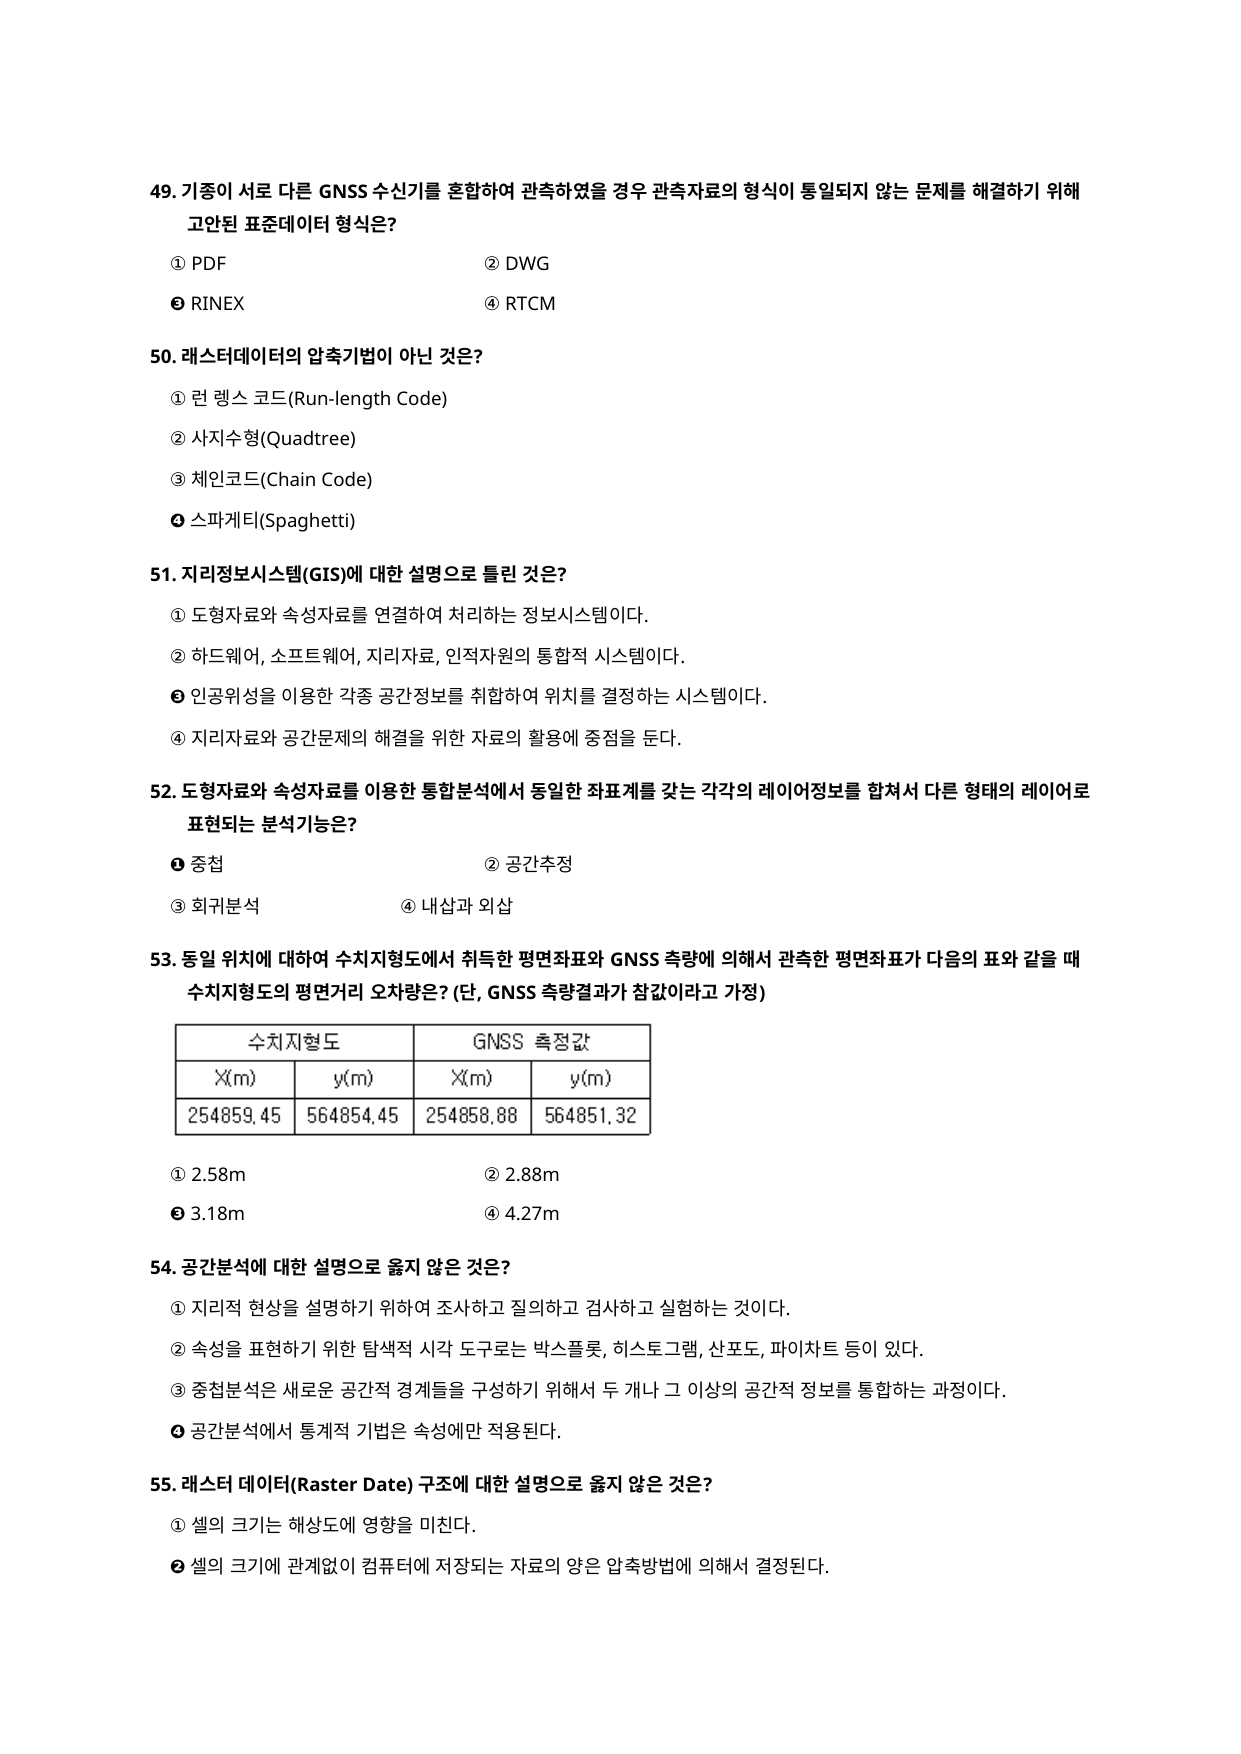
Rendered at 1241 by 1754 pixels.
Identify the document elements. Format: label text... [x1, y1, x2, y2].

text ① 런 렝스 코드(Run-length Code) [150, 383, 1090, 410]
text ③ 회귀분석 ④ 내삽과 외삽 [150, 891, 1090, 918]
text ① 도형자료와 속성자료를 연결하여 처리하는 정보시스템이다. [150, 600, 1090, 627]
text ❸ 인공위성을 이용한 각종 공간정보를 취합하여 위치를 결정하는 시스템이다. [150, 682, 1090, 709]
text 53. 동일 위치에 대하여 수치지형도에서 취득한 평면좌표와 GNSS 측량에 의해서 관측한 평면좌표가 다음의 표와 같을 때 수치지형도의 평면거리 오차량은? (단, GNSS 측량결과가 참값이라고 가정) [150, 945, 1090, 1005]
text ❶ 중첩 ② 공간추정 [150, 850, 1090, 877]
picture [169, 1018, 656, 1142]
text ① 2.58m ② 2.88m [150, 1161, 1090, 1187]
text ❷ 셀의 크기에 관계없이 컴퓨터에 저장되는 자료의 양은 압축방법에 의해서 결정된다. [150, 1552, 1090, 1579]
text ① 지리적 현상을 설명하기 위하여 조사하고 질의하고 검사하고 실험하는 것이다. [150, 1294, 1090, 1321]
text 54. 공간분석에 대한 설명으로 옳지 않은 것은? [150, 1253, 1090, 1280]
text ❸ RINEX ④ RTCM [150, 290, 1090, 316]
text ① PDF ② DWG [150, 251, 1090, 276]
text ② 하드웨어, 소프트웨어, 지리자료, 인적자원의 통합적 시스템이다. [150, 641, 1090, 668]
text ④ 지리자료와 공간문제의 해결을 위한 자료의 활용에 중점을 둔다. [150, 723, 1090, 750]
text 51. 지리정보시스템(GIS)에 대한 설명으로 틀린 것은? [150, 559, 1090, 587]
text 50. 래스터데이터의 압축기법이 아닌 것은? [150, 342, 1090, 369]
text 52. 도형자료와 속성자료를 이용한 통합분석에서 동일한 좌표계를 갖는 각각의 레이어정보를 합쳐서 다른 형태의 레이어로 표현되는 분석기능은? [150, 777, 1090, 836]
text ③ 체인코드(Chain Code) [150, 465, 1090, 492]
text ❹ 공간분석에서 통계적 기법은 속성에만 적용된다. [150, 1416, 1090, 1444]
text 55. 래스터 데이터(Raster Date) 구조에 대한 설명으로 옳지 않은 것은? [150, 1470, 1090, 1497]
text 49. 기종이 서로 다른 GNSS 수신기를 혼합하여 관측하였을 경우 관측자료의 형식이 통일되지 않는 문제를 해결하기 위해 고안된 표준데이터 형식은? [150, 177, 1090, 237]
text ③ 중첩분석은 새로운 공간적 경계들을 구성하기 위해서 두 개나 그 이상의 공간적 정보를 통합하는 과정이다. [150, 1376, 1090, 1403]
text ② 사지수형(Quadtree) [150, 424, 1090, 451]
text ❸ 3.18m ④ 4.27m [150, 1201, 1090, 1226]
text ① 셀의 크기는 해상도에 영향을 미친다. [150, 1511, 1090, 1538]
text ② 속성을 표현하기 위한 탐색적 시각 도구로는 박스플롯, 히스토그램, 산포도, 파이차트 등이 있다. [150, 1334, 1090, 1362]
text ❹ 스파게티(Spaghetti) [150, 506, 1090, 533]
